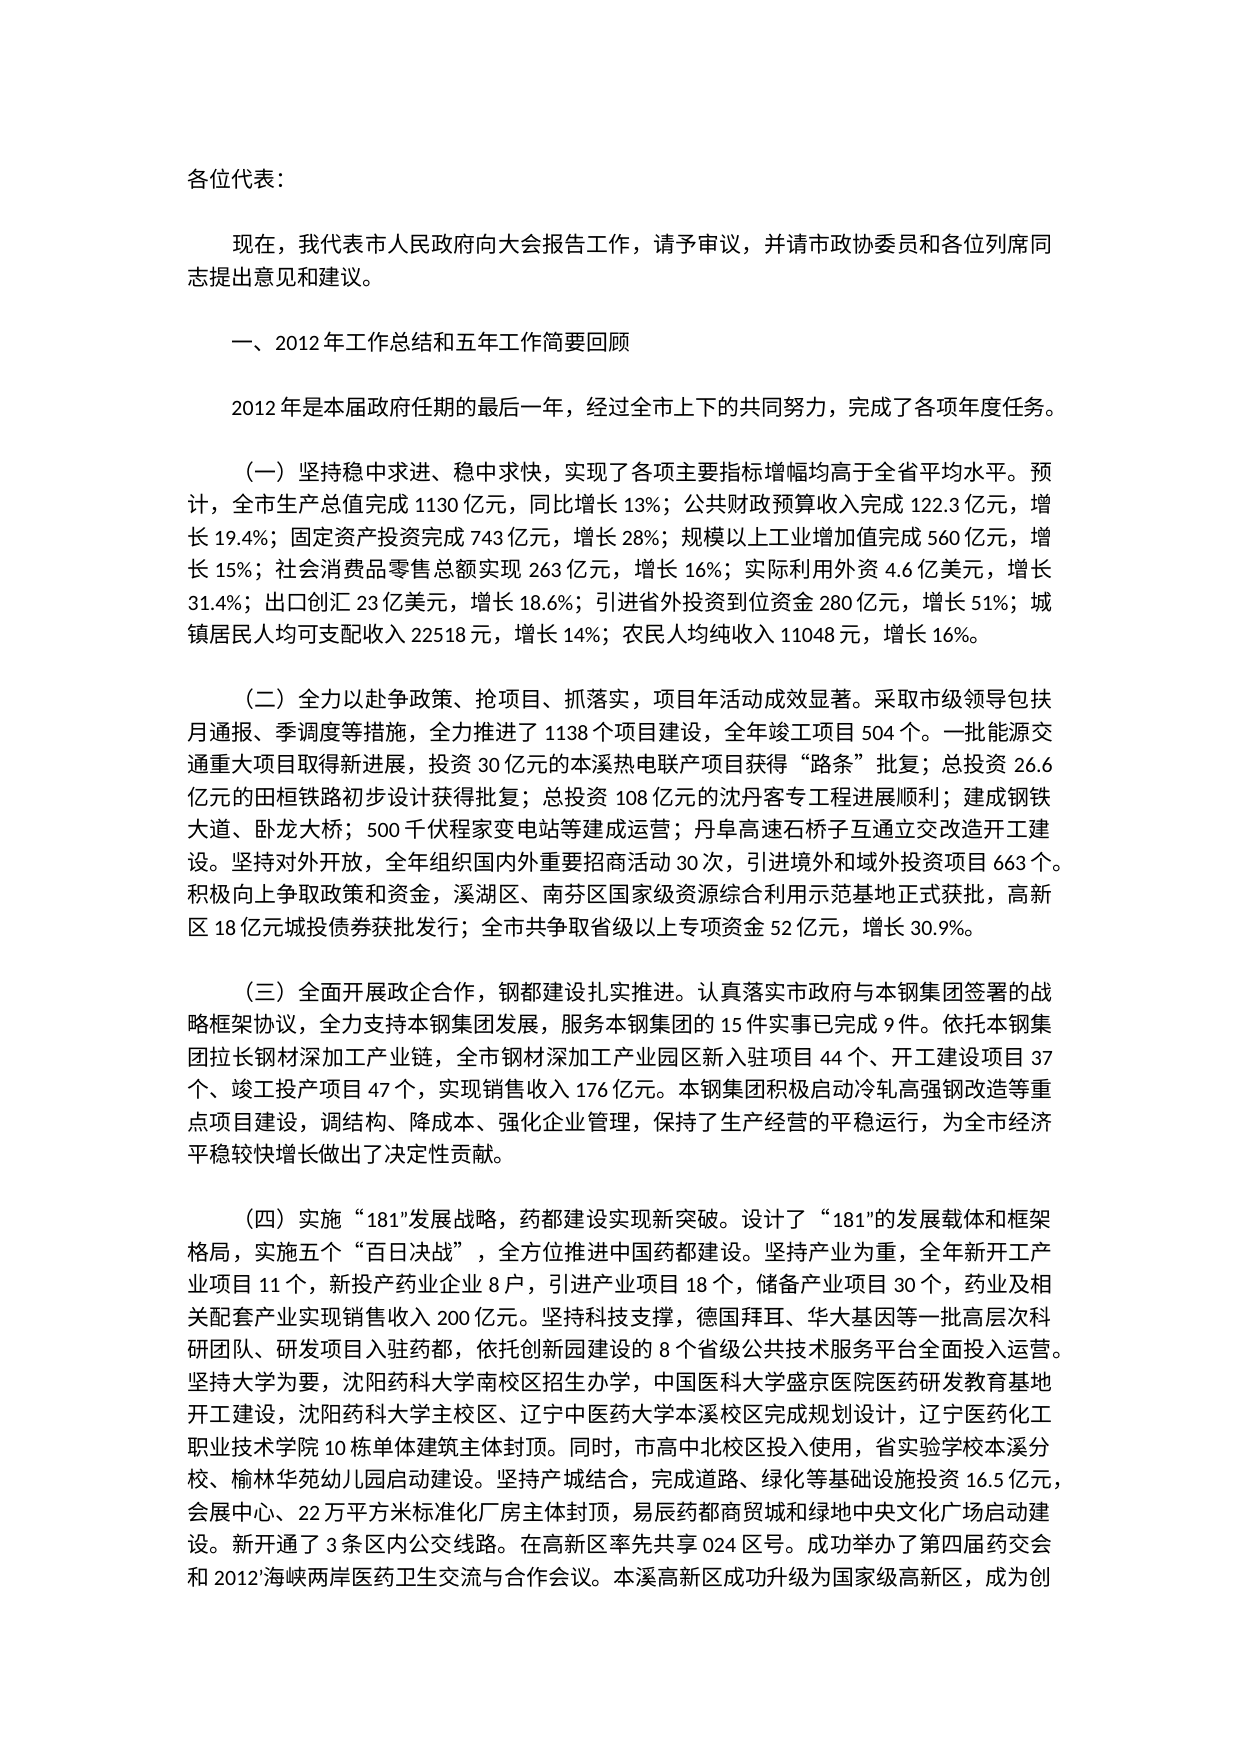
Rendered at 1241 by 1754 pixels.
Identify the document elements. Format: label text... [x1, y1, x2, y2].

text （三）全面开展政企合作，钢都建设扎实推进。认真落实市政府与本钢集团签署的战略框架协议，全力支持本钢集团发展，服务本钢集团的15件实事已完成9件。依托本钢集团拉长钢材深加工产业链，全市钢材深加工产业园区新入驻项目44个、开工建设项目37个、竣工投产项目47个，实现销售收入176亿元。本钢集团积极启动冷轧高强钢改造等重点项目建设，调结构、降成本、强化企业管理，保持了生产经营的平稳运行，为全市经济平稳较快增长做出了决定性贡献。 [187, 974, 1053, 1169]
text 各位代表： [187, 162, 1053, 194]
text （一）坚持稳中求进、稳中求快，实现了各项主要指标增幅均高于全省平均水平。预计，全市生产总值完成1130亿元，同比增长13%；公共财政预算收入完成122.3亿元，增长19.4%；固定资产投资完成743亿元，增长28%；规模以上工业增加值完成560亿元，增长15%；社会消费品零售总额实现263亿元，增长16%；实际利用外资4.6亿美元，增长31.4%；出口创汇23亿美元，增长18.6%；引进省外投资到位资金280亿元，增长51%；城镇居民人均可支配收入22518元，增长14%；农民人均纯收入11048元，增长16%。 [187, 454, 1053, 649]
text （二）全力以赴争政策、抢项目、抓落实，项目年活动成效显著。采取市级领导包扶、月通报、季调度等措施，全力推进了1138个项目建设，全年竣工项目504个。一批能源交通重大项目取得新进展，投资30亿元的本溪热电联产项目获得“路条”批复；总投资26.6亿元的田桓铁路初步设计获得批复；总投资108亿元的沈丹客专工程进展顺利；建成钢铁大道、卧龙大桥；500千伏程家变电站等建成运营；丹阜高速石桥子互通立交改造开工建设。坚持对外开放，全年组织国内外重要招商活动30次，引进境外和域外投资项目663个。积极向上争取政策和资金，溪湖区、南芬区国家级资源综合利用示范基地正式获批，高新区18亿元城投债券获批发行；全市共争取省级以上专项资金52亿元，增长30.9%。 [187, 682, 1053, 942]
text 一、2012年工作总结和五年工作简要回顾 [187, 324, 1053, 357]
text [187, 1202, 1053, 1592]
text 2012年是本届政府任期的最后一年，经过全市上下的共同努力，完成了各项年度任务。 [187, 389, 1053, 422]
text 现在，我代表市人民政府向大会报告工作，请予审议，并请市政协委员和各位列席同志提出意见和建议。 [187, 227, 1053, 292]
